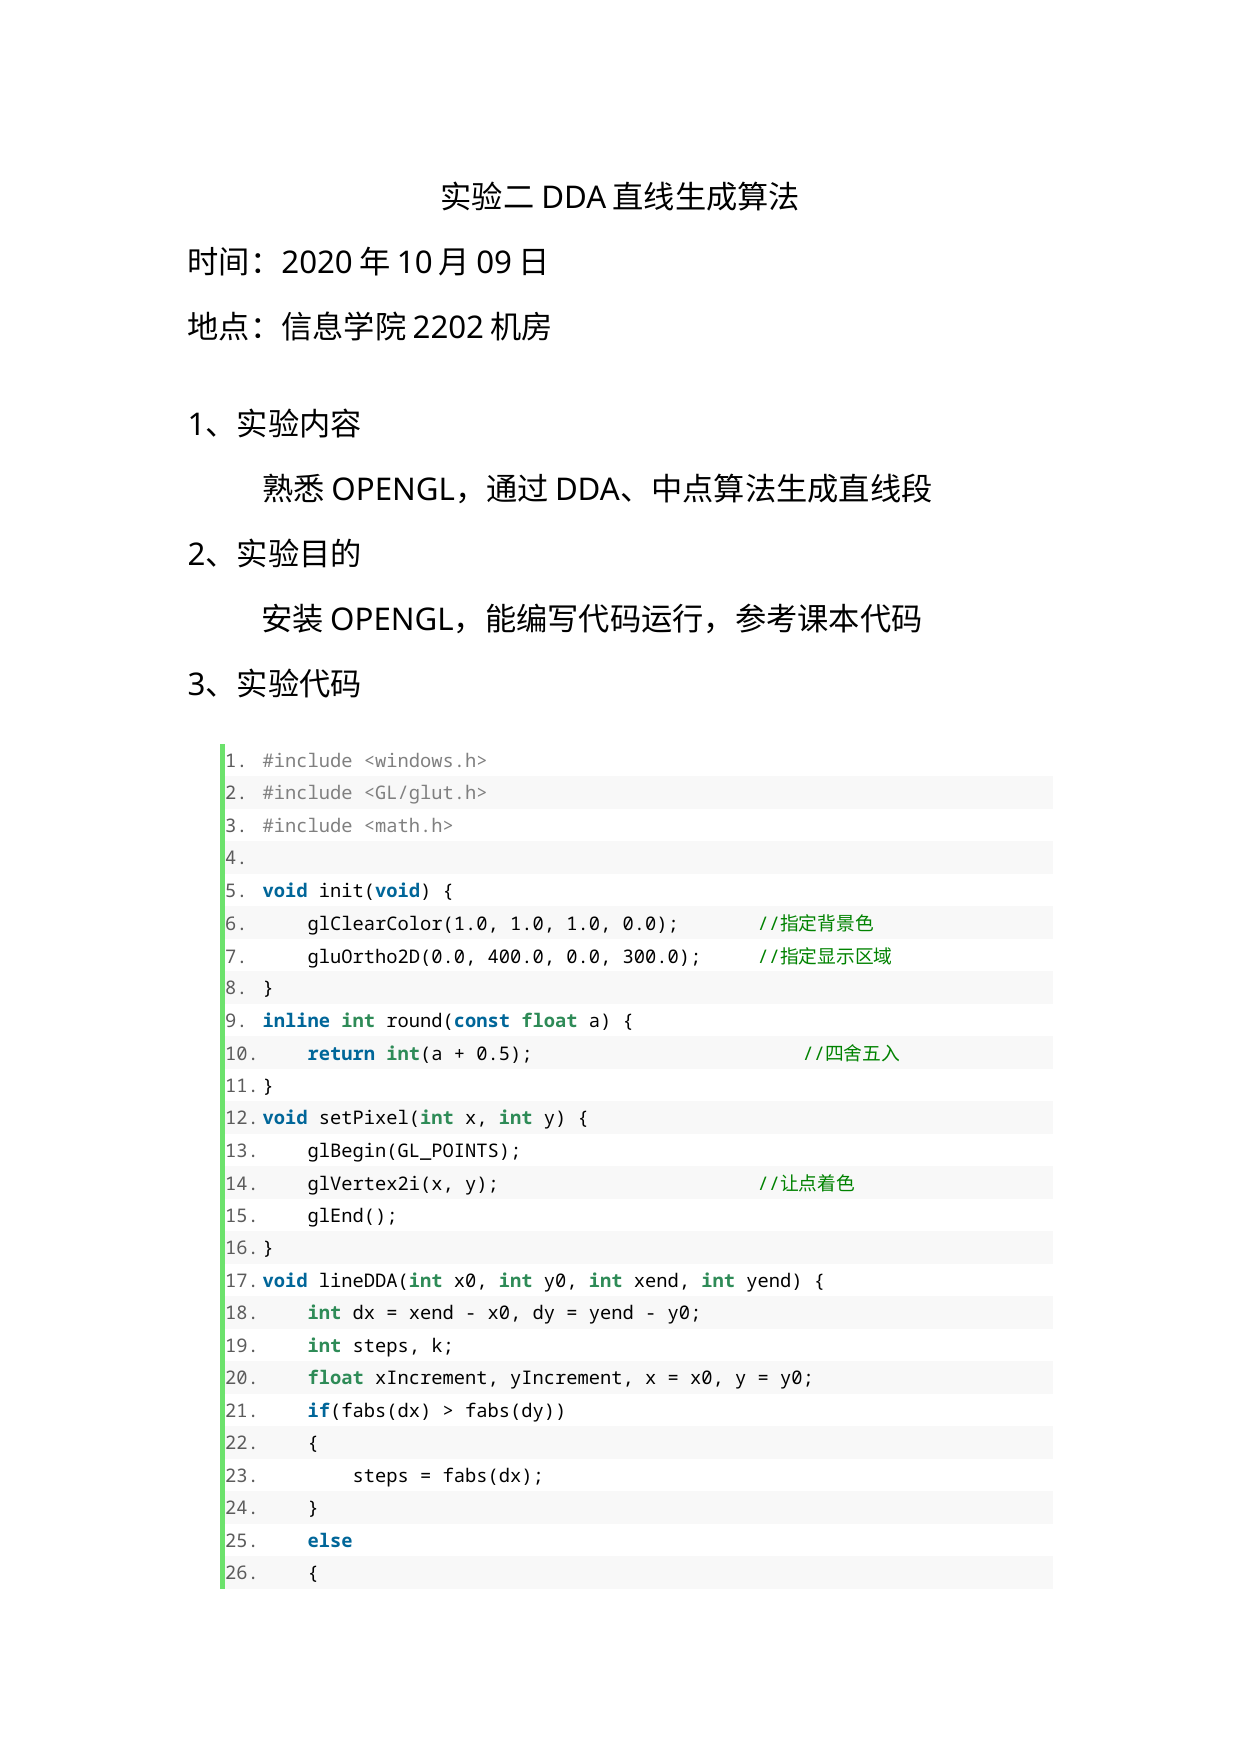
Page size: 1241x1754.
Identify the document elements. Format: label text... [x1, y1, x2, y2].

text 1、实验内容 [187, 389, 1053, 454]
list } [225, 1491, 1053, 1524]
text 时间：2020年10月09日 [187, 227, 1053, 292]
list int dx = xend - x0, dy = yend - y0; [225, 1296, 1053, 1329]
text 2、实验目的 [187, 519, 1053, 584]
list } [225, 971, 1053, 1004]
list steps = fabs(dx); [225, 1459, 1053, 1491]
list { [225, 1426, 1053, 1459]
list { [225, 1556, 1053, 1589]
list void init(void) { [225, 874, 1053, 906]
list glBegin(GL_POINTS); [225, 1134, 1053, 1166]
list #include <math.h> [225, 809, 1053, 841]
list void lineDDA(int x0, int y0, int xend, int yend) { [225, 1264, 1053, 1296]
list gluOrtho2D(0.0, 400.0, 0.0, 300.0); //指定显示区域 [225, 939, 1053, 971]
list float xIncrement, yIncrement, x = x0, y = y0; [225, 1361, 1053, 1394]
list return int(a + 0.5); //四舍五入 [225, 1036, 1053, 1069]
list #include <windows.h> [225, 744, 1053, 776]
list } [225, 1231, 1053, 1264]
list int steps, k; [225, 1329, 1053, 1361]
text 地点：信息学院2202机房 [187, 292, 1053, 357]
list if(fabs(dx) > fabs(dy)) [225, 1394, 1053, 1426]
list glClearColor(1.0, 1.0, 1.0, 0.0); //指定背景色 [225, 906, 1053, 939]
list void setPixel(int x, int y) { [225, 1101, 1053, 1134]
list inline int round(const float a) { [225, 1004, 1053, 1036]
list #include <GL/glut.h> [225, 776, 1053, 809]
text 熟悉OPENGL，通过DDA、中点算法生成直线段 [262, 454, 1053, 519]
text 实验二 DDA直线生成算法 [187, 162, 1053, 227]
list } [225, 1069, 1053, 1101]
text 3、实验代码 [187, 649, 1053, 714]
text 安装OPENGL，能编写代码运行，参考课本代码 [187, 584, 1053, 649]
list glEnd(); [225, 1199, 1053, 1231]
list else [225, 1524, 1053, 1556]
list glVertex2i(x, y); //让点着色 [225, 1166, 1053, 1199]
